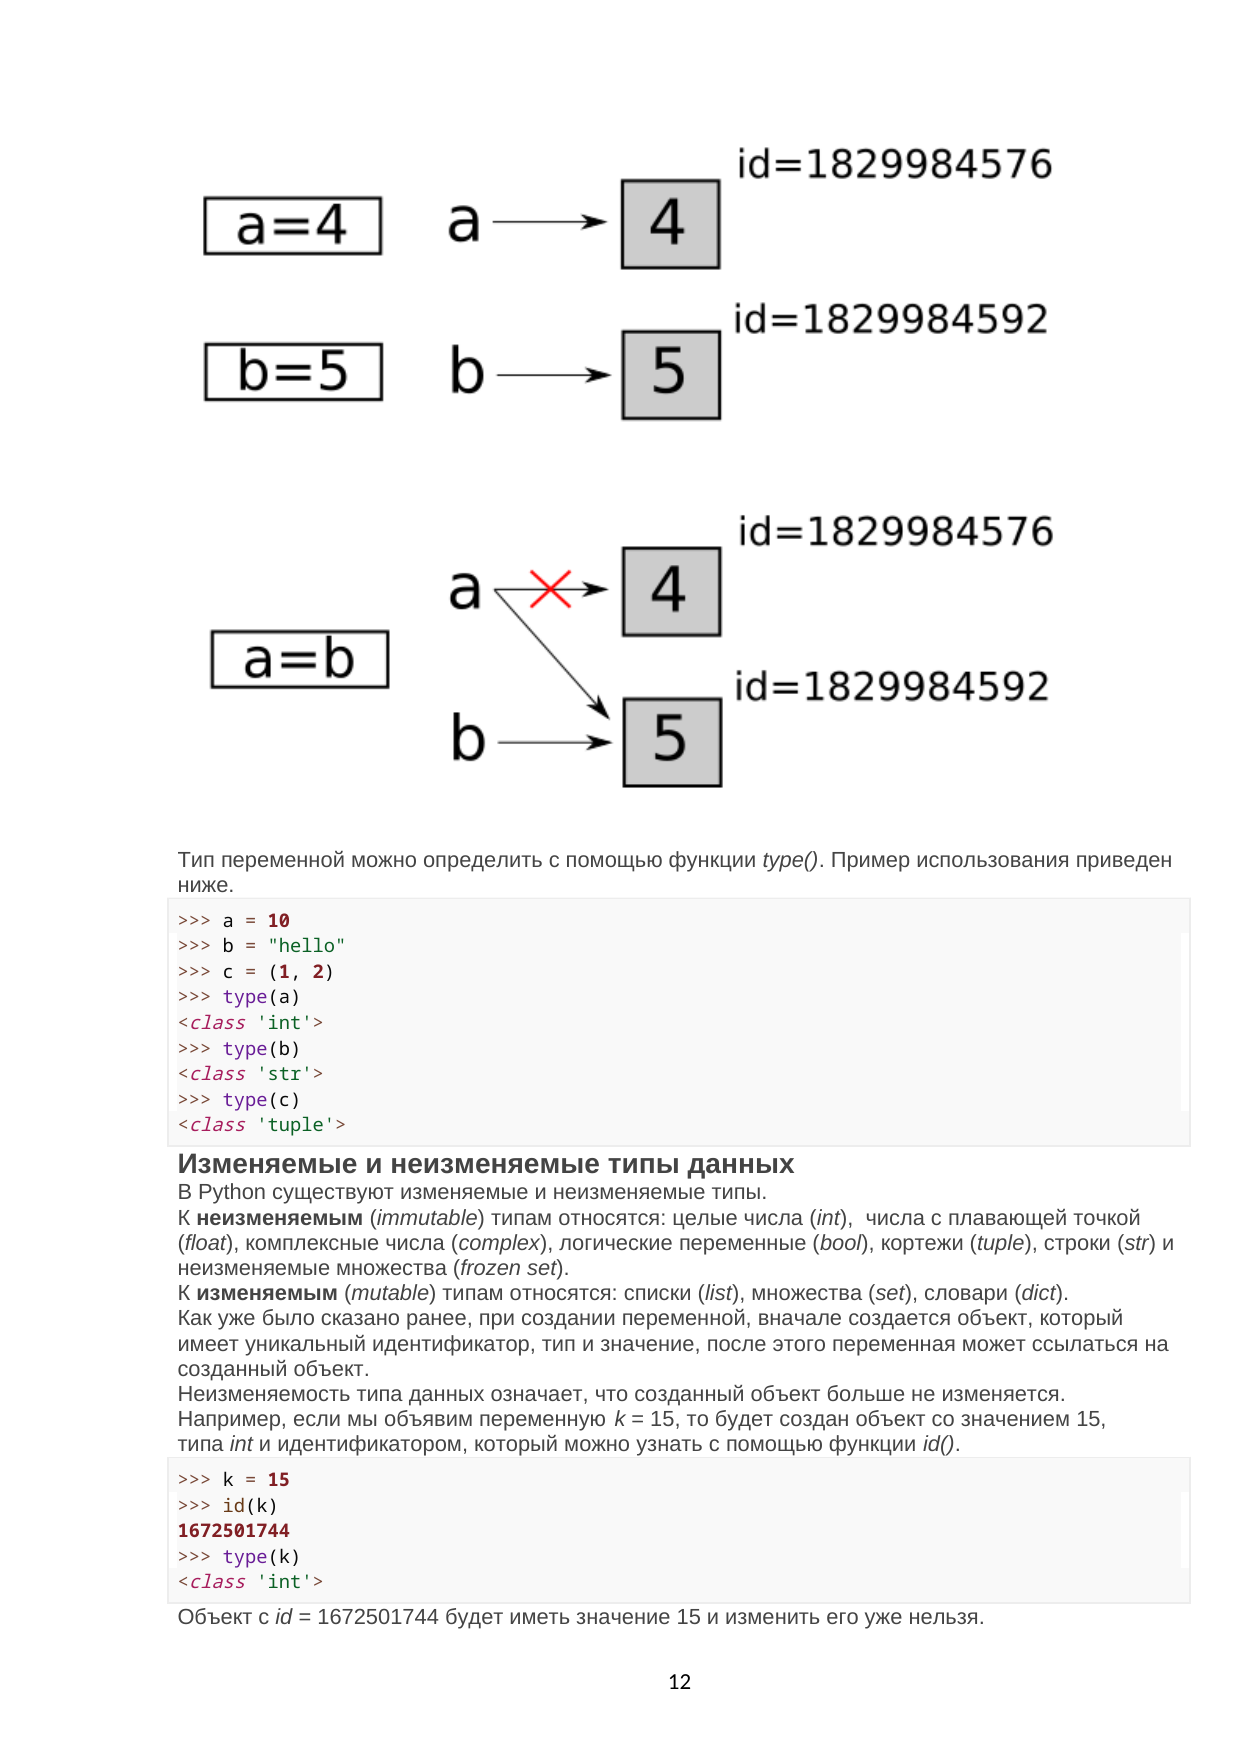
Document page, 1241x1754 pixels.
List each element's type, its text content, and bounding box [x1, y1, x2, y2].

text Изменяемые и неизменяемые типы данных [177, 1147, 1181, 1179]
text <class 'str'> [177, 1060, 1181, 1086]
text 1672501744 [177, 1517, 1181, 1543]
text К неизменяемым (immutable) типам относятся: целые числа (int), числа с плавающей точкой (float), комплексные числа (complex), логические переменные (bool), кортежи (tuple), строки (str) и неизменяемые множества (frozen set). [177, 1204, 1181, 1280]
text Объект с id = 1672501744 будет иметь значение 15 и изменить его уже нельзя. [177, 1604, 1181, 1629]
text >>> c = (1, 2) [177, 958, 1181, 984]
text >>> type(b) [177, 1035, 1181, 1060]
text <class 'int'> [177, 1009, 1181, 1035]
picture [177, 118, 1089, 816]
text Неизменяемость типа данных означает, что созданный объект больше не изменяется. Например, если мы объявим переменную k = 15, то будет создан объект со значением 15, типа int и идентификатором, который можно узнать с помощью функции id(). [177, 1381, 1181, 1457]
text >>> type(k) [177, 1543, 1181, 1559]
text >>> id(k) [177, 1492, 1181, 1517]
text >>> a = 10 [169, 899, 1189, 933]
text Как уже было сказано ранее, при создании переменной, вначале создается объект, который имеет уникальный идентификатор, тип и значение, после этого переменная может ссылаться на созданный объект. [177, 1305, 1181, 1381]
text >>> k = 15 [169, 1458, 1189, 1492]
text Тип переменной можно определить с помощью функции type(). Пример использования приведен ниже. [177, 847, 1181, 897]
text В Python существуют изменяемые и неизменяемые типы. [177, 1179, 1181, 1204]
text <class 'int'> [169, 1559, 1189, 1602]
text <class 'tuple'> [169, 1102, 1189, 1145]
text >>> type(c) [177, 1086, 1181, 1102]
text >>> b = "hello" [177, 933, 1181, 958]
text К изменяемым (mutable) типам относятся: списки (list), множества (set), словари (dict). [177, 1280, 1181, 1305]
text >>> type(a) [177, 984, 1181, 1009]
